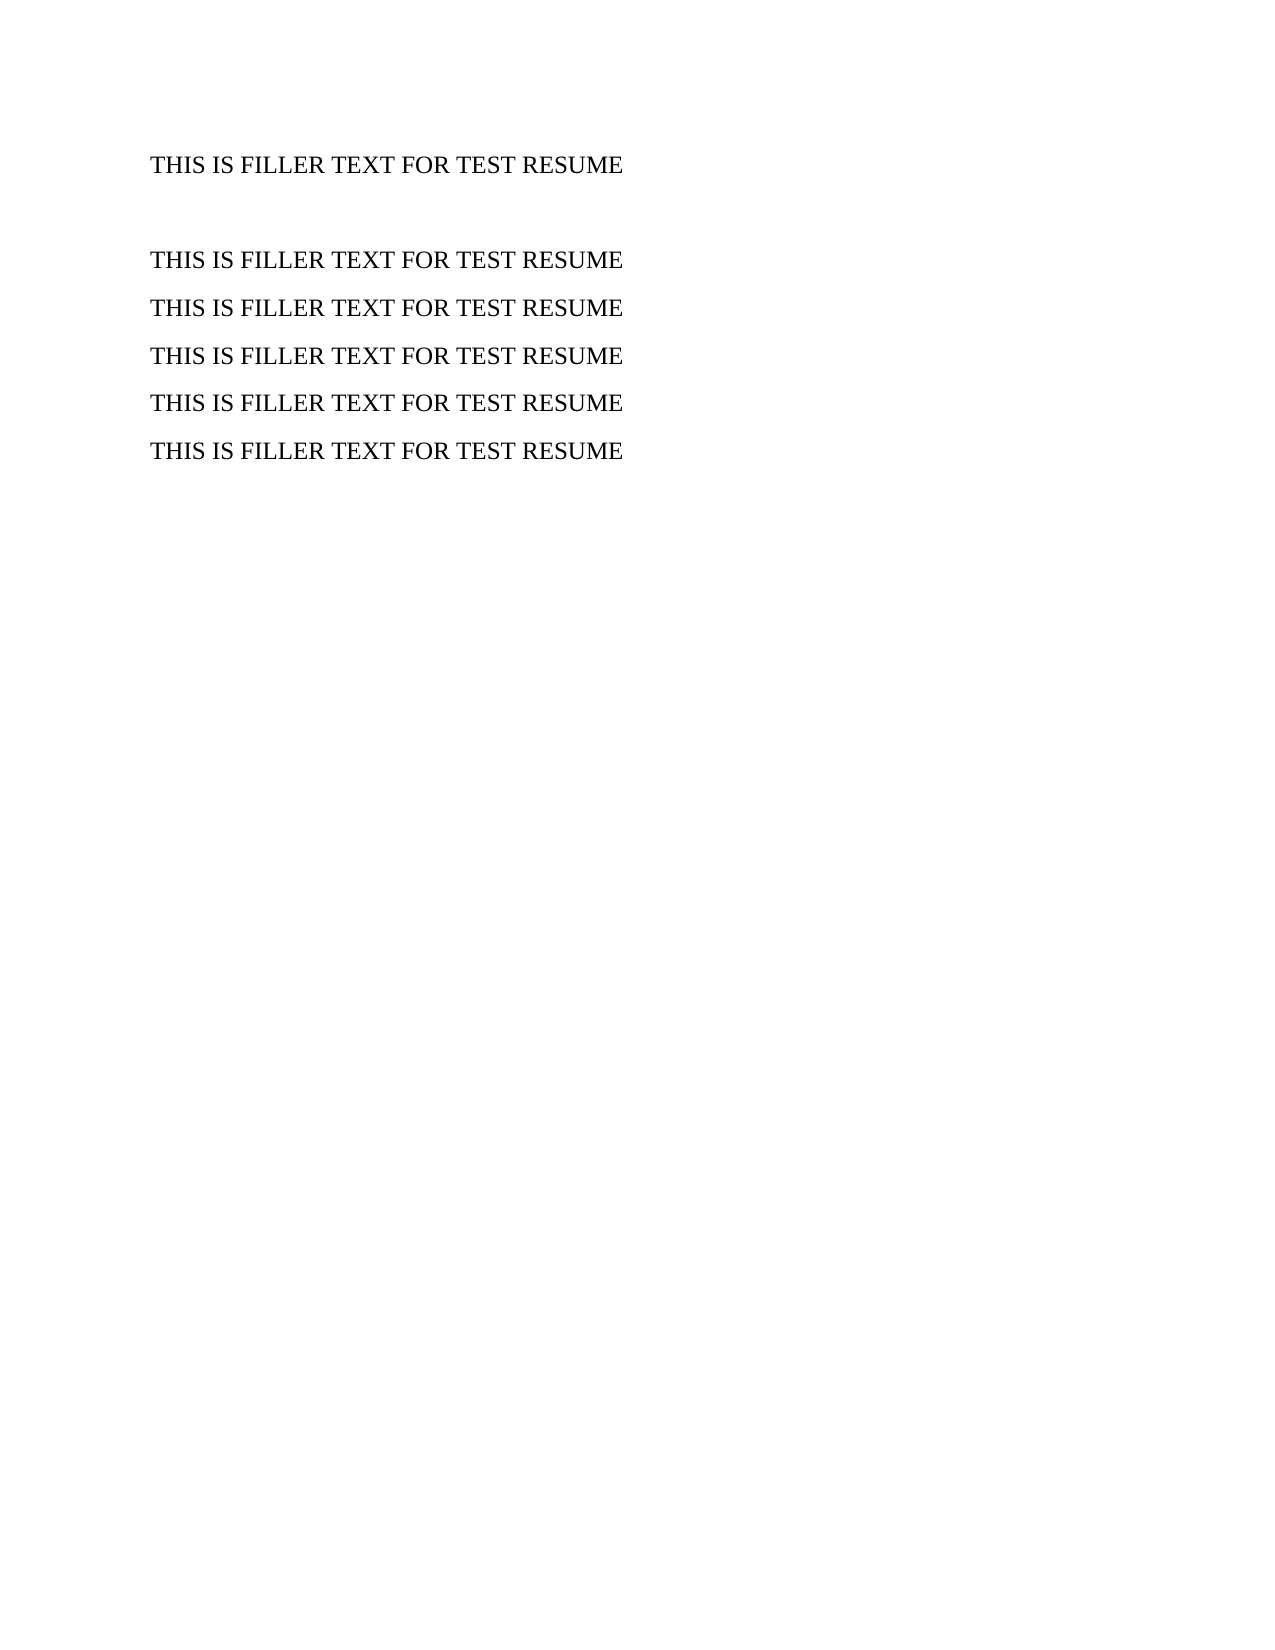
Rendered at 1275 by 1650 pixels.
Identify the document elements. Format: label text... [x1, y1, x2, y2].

text THIS IS FILLER TEXT FOR TEST RESUME [150, 388, 1125, 417]
text THIS IS FILLER TEXT FOR TEST RESUME [150, 341, 1125, 369]
text THIS IS FILLER TEXT FOR TEST RESUME [150, 245, 1125, 274]
text THIS IS FILLER TEXT FOR TEST RESUME [150, 293, 1125, 322]
text THIS IS FILLER TEXT FOR TEST RESUME [150, 436, 1125, 465]
text THIS IS FILLER TEXT FOR TEST RESUME [150, 150, 1125, 179]
